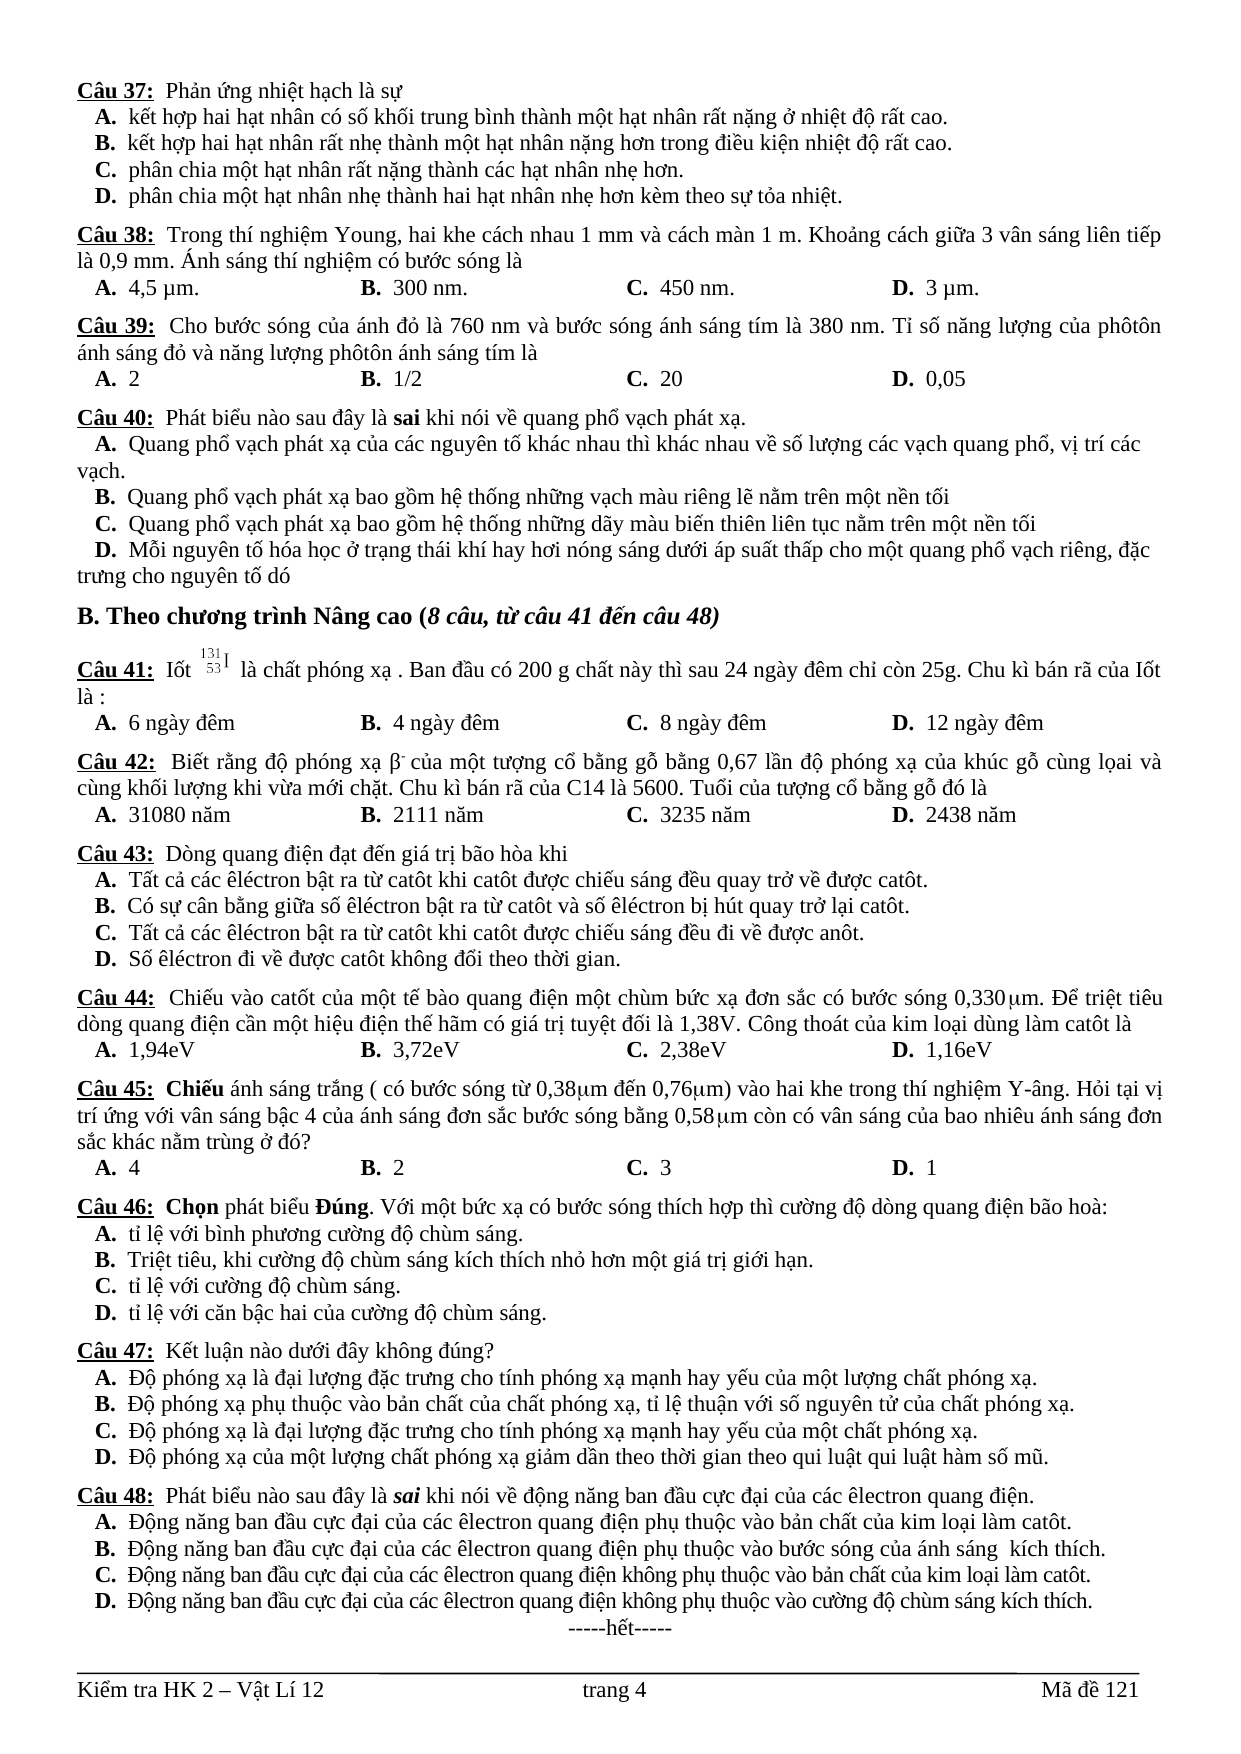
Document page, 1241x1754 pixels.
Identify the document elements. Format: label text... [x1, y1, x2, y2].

text -----hết----- [77, 1614, 1163, 1640]
text Câu 48: Phát biểu nào sau đây là sai khi nói về động năng ban đầu cực đại của các êlectron quang điện. [77, 1482, 1163, 1508]
text Câu 41: Iốt là chất phóng xạ . Ban đầu có 200 g chất này thì sau 24 ngày đêm chỉ còn 25g. Chu kì bán rã của Iốt là : [77, 642, 1163, 709]
text A. 1,94eV B. 3,72eV C. 2,38eV D. 1,16eV [77, 1037, 1163, 1063]
text Câu 46: Chọn phát biểu Đúng. Với một bức xạ có bước sóng thích hợp thì cường độ dòng quang điện bão hoà: [77, 1193, 1163, 1220]
text Câu 45: Chiếu ánh sáng trắng ( có bước sóng từ 0,38m đến 0,76m) vào hai khe trong thí nghiệm Y-âng. Hỏi tại vị trí ứng với vân sáng bậc 4 của ánh sáng đơn sắc bước sóng bằng 0,58m còn có vân sáng của bao nhiêu ánh sáng đơn sắc khác nằm trùng ở đó? [77, 1075, 1163, 1154]
text A. tỉ lệ với bình phương cường độ chùm sáng. [77, 1220, 1163, 1246]
text Câu 37: Phản ứng nhiệt hạch là sự [77, 77, 1163, 103]
text Câu 42: Biết rằng độ phóng xạ β- của một tượng cổ bằng gỗ bằng 0,67 lần độ phóng xạ của khúc gỗ cùng lọai và cùng khối lượng khi vừa mới chặt. Chu kì bán rã của C14 là 5600. Tuổi của tượng cổ bằng gỗ đó là [77, 748, 1163, 801]
text Câu 43: Dòng quang điện đạt đến giá trị bão hòa khi [77, 839, 1163, 866]
text D. phân chia một hạt nhân nhẹ thành hai hạt nhân nhẹ hơn kèm theo sự tỏa nhiệt. [77, 182, 1163, 208]
text B. Có sự cân bằng giữa số êléctron bật ra từ catôt và số êléctron bị hút quay trở lại catôt. [77, 892, 1163, 919]
text C. Tất cả các êléctron bật ra từ catôt khi catôt được chiếu sáng đều đi về được anôt. [77, 919, 1163, 945]
text C. phân chia một hạt nhân rất nặng thành các hạt nhân nhẹ hơn. [77, 156, 1163, 182]
text C. Độ phóng xạ là đại lượng đặc trưng cho tính phóng xạ mạnh hay yếu của một chất phóng xạ. [77, 1417, 1163, 1443]
text B. kết hợp hai hạt nhân rất nhẹ thành một hạt nhân nặng hơn trong điều kiện nhiệt độ rất cao. [77, 129, 1163, 156]
text D. Độ phóng xạ của một lượng chất phóng xạ giảm dần theo thời gian theo qui luật qui luật hàm số mũ. [77, 1443, 1163, 1469]
text D. Số êléctron đi về được catôt không đổi theo thời gian. [77, 945, 1163, 971]
text C. tỉ lệ với cường độ chùm sáng. [77, 1272, 1163, 1299]
text Câu 40: Phát biểu nào sau đây là sai khi nói về quang phổ vạch phát xạ. [77, 404, 1163, 431]
text Câu 39: Cho bước sóng của ánh đỏ là 760 nm và bước sóng ánh sáng tím là 380 nm. Tỉ số năng lượng của phôtôn ánh sáng đỏ và năng lượng phôtôn ánh sáng tím là [77, 313, 1163, 365]
text A. Quang phổ vạch phát xạ của các nguyên tố khác nhau thì khác nhau về số lượng các vạch quang phổ, vị trí các vạch. [77, 431, 1163, 483]
text A. kết hợp hai hạt nhân có số khối trung bình thành một hạt nhân rất nặng ở nhiệt độ rất cao. [77, 103, 1163, 129]
text Câu 38: Trong thí nghiệm Young, hai khe cách nhau 1 mm và cách màn 1 m. Khoảng cách giữa 3 vân sáng liên tiếp là 0,9 mm. Ánh sáng thí nghiệm có bước sóng là [77, 221, 1163, 274]
text Câu 47: Kết luận nào dưới đây không đúng? [77, 1338, 1163, 1364]
text A. 31080 năm B. 2111 năm C. 3235 năm D. 2438 năm [77, 801, 1163, 827]
text A. 4 B. 2 C. 3 D. 1 [77, 1154, 1163, 1181]
text B. Động năng ban đầu cực đại của các êlectron quang điện phụ thuộc vào bước sóng của ánh sáng kích thích. [77, 1534, 1163, 1561]
text D. Động năng ban đầu cực đại của các êlectron quang điện không phụ thuộc vào cường độ chùm sáng kích thích. [77, 1587, 1163, 1614]
text D. Mỗi nguyên tố hóa học ở trạng thái khí hay hơi nóng sáng dưới áp suất thấp cho một quang phổ vạch riêng, đặc trưng cho nguyên tố dó [77, 536, 1163, 589]
text C. Quang phổ vạch phát xạ bao gồm hệ thống những dãy màu biến thiên liên tục nằm trên một nền tối [77, 509, 1163, 536]
text B. Triệt tiêu, khi cường độ chùm sáng kích thích nhỏ hơn một giá trị giới hạn. [77, 1246, 1163, 1272]
text D. tỉ lệ với căn bậc hai của cường độ chùm sáng. [77, 1299, 1163, 1325]
text A. Tất cả các êléctron bật ra từ catôt khi catôt được chiếu sáng đều quay trở về được catôt. [77, 866, 1163, 892]
text B. Quang phổ vạch phát xạ bao gồm hệ thống những vạch màu riêng lẽ nằm trên một nền tối [77, 483, 1163, 509]
text A. 2 B. 1/2 C. 20 D. 0,05 [77, 365, 1163, 392]
text C. Động năng ban đầu cực đại của các êlectron quang điện không phụ thuộc vào bản chất của kim loại làm catôt. [77, 1561, 1163, 1587]
text A. 4,5 µm. B. 300 nm. C. 450 nm. D. 3 µm. [77, 274, 1163, 300]
text A. Độ phóng xạ là đại lượng đặc trưng cho tính phóng xạ mạnh hay yếu của một lượng chất phóng xạ. [77, 1364, 1163, 1390]
text A. 6 ngày đêm B. 4 ngày đêm C. 8 ngày đêm D. 12 ngày đêm [77, 709, 1163, 736]
text Câu 44: Chiếu vào catốt của một tế bào quang điện một chùm bức xạ đơn sắc có bước sóng 0,330m. Để triệt tiêu dòng quang điện cần một hiệu điện thế hãm có giá trị tuyệt đối là 1,38V. Công thoát của kim loại dùng làm catôt là [77, 984, 1163, 1037]
text A. Động năng ban đầu cực đại của các êlectron quang điện phụ thuộc vào bản chất của kim loại làm catôt. [77, 1508, 1163, 1534]
text B. Độ phóng xạ phụ thuộc vào bản chất của chất phóng xạ, tỉ lệ thuận với số nguyên tử của chất phóng xạ. [77, 1390, 1163, 1417]
text B. Theo chương trình Nâng cao (8 câu, từ câu 41 đến câu 48) [77, 601, 1163, 630]
